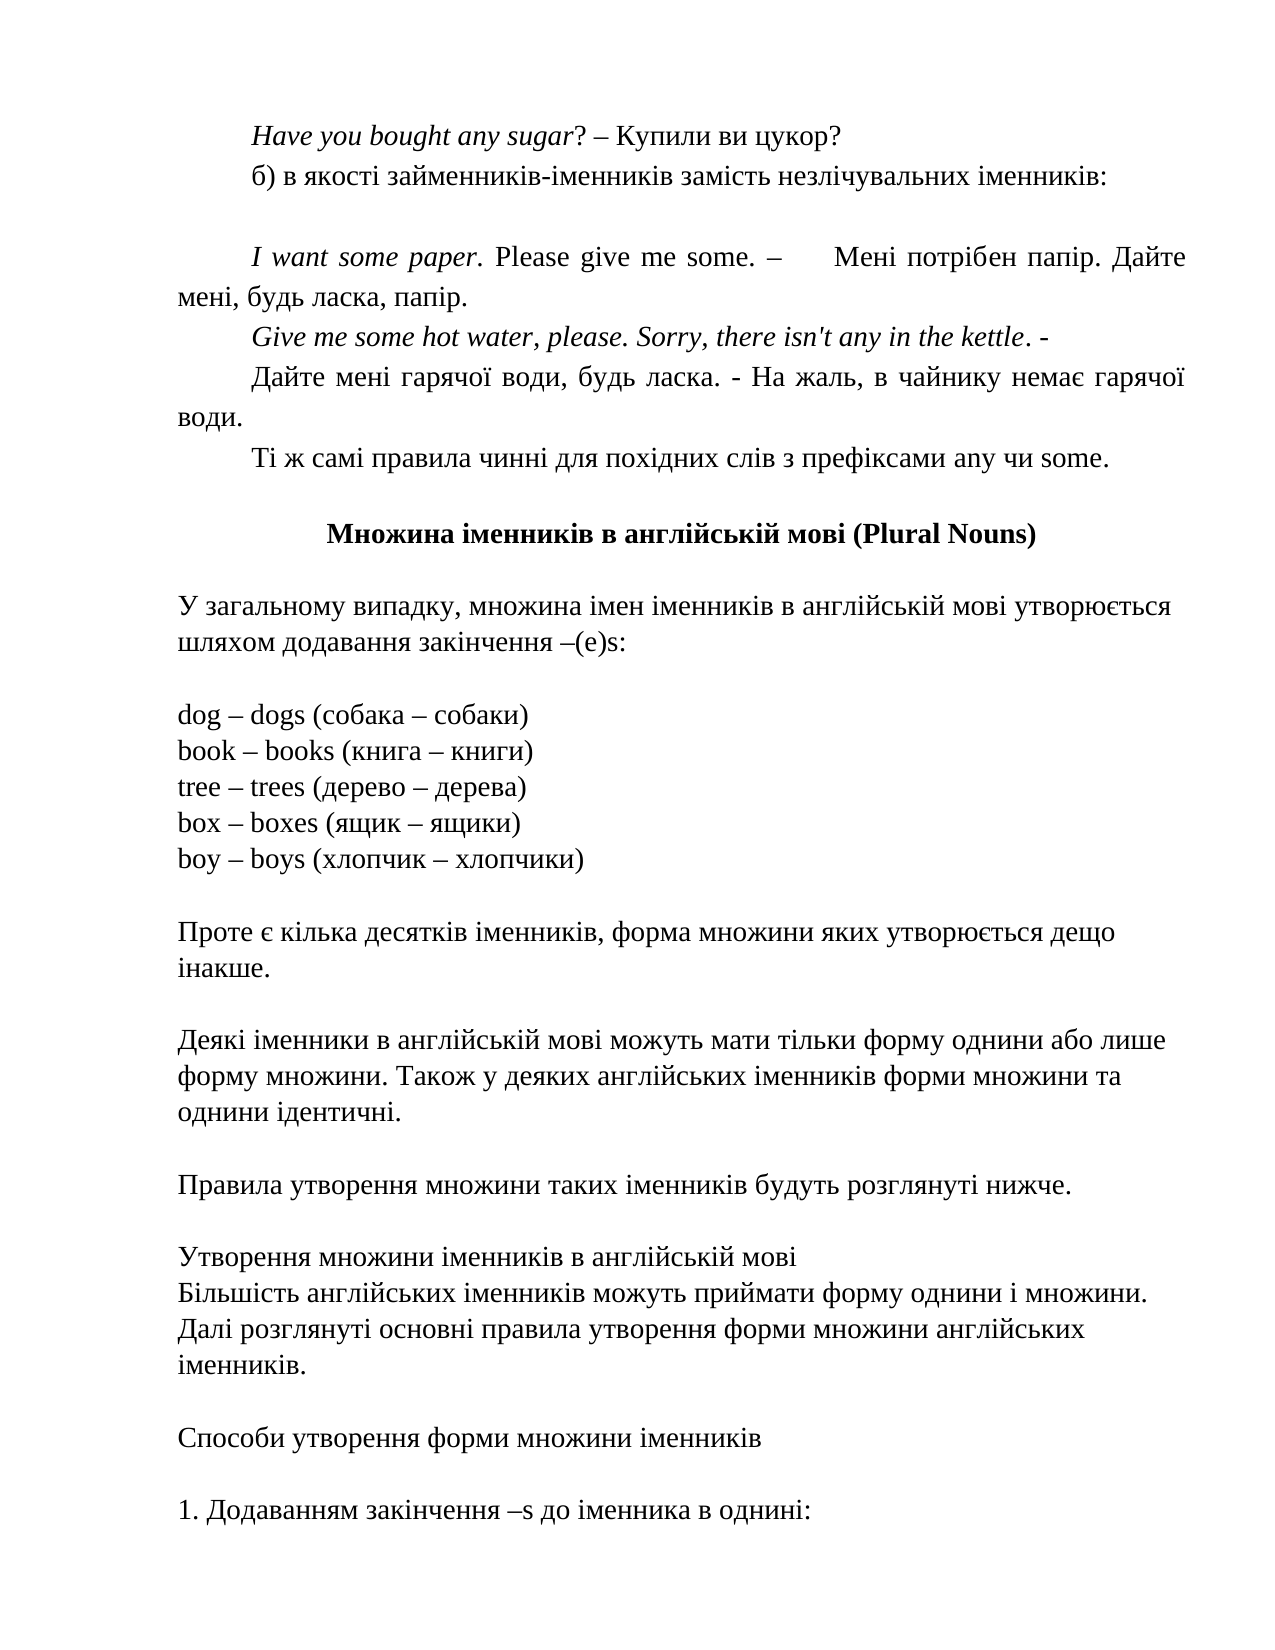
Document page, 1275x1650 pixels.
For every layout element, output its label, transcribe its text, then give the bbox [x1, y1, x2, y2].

text tree – trees (дерево – дерева) [177, 769, 1186, 803]
text б) в якості займенників-іменників замість незлічувальних іменників: [177, 158, 1186, 192]
text 1. Додаванням закінчення –s до іменника в однині: [177, 1492, 1186, 1526]
text Have you bought any sugar? – Купили ви цукор? [177, 118, 1186, 152]
text Проте є кілька десятків іменників, форма множини яких утворюється дещо інакше. [177, 914, 1186, 983]
text Ті ж самі правила чинні для похідних слів з префіксами any чи some. [177, 440, 1186, 473]
text box – boxes (ящик – ящики) [177, 805, 1186, 839]
text Деякі іменники в англійській мові можуть мати тільки форму однини або лише форму множини. Також у деяких англійських іменників форми множини та однини ідентичні. [177, 1022, 1186, 1128]
text boy – boys (хлопчик – хлопчики) [177, 841, 1186, 875]
text Give me some hot water, please. Sorry, there isn't any in the kettle. - [177, 319, 1186, 353]
text Множина іменників в англійській мові (Plural Nouns) [177, 516, 1186, 550]
text book – books (книга – книги) [177, 733, 1186, 767]
text I want some paper. Please give me some. – Мені потрібен папір. Дайте мені, будь ласка, папір. [177, 239, 1186, 312]
text dog – dogs (собака – собаки) [177, 697, 1186, 730]
text Дайте мені гарячої води, будь ласка. - На жаль, в чайнику немає гарячої води. [177, 359, 1186, 433]
text Утворення множини іменників в англійській мові [177, 1239, 1186, 1273]
text У загальному випадку, множина імен іменників в англійській мові утворюється шляхом додавання закінчення –(e)s: [177, 588, 1186, 658]
text Способи утворення форми множини іменників [177, 1420, 1186, 1453]
text Правила утворення множини таких іменників будуть розглянуті нижче. [177, 1167, 1186, 1200]
text Більшість англійських іменників можуть приймати форму однини і множини. Далі розглянуті основні правила утворення форми множини англійських іменників. [177, 1275, 1186, 1381]
